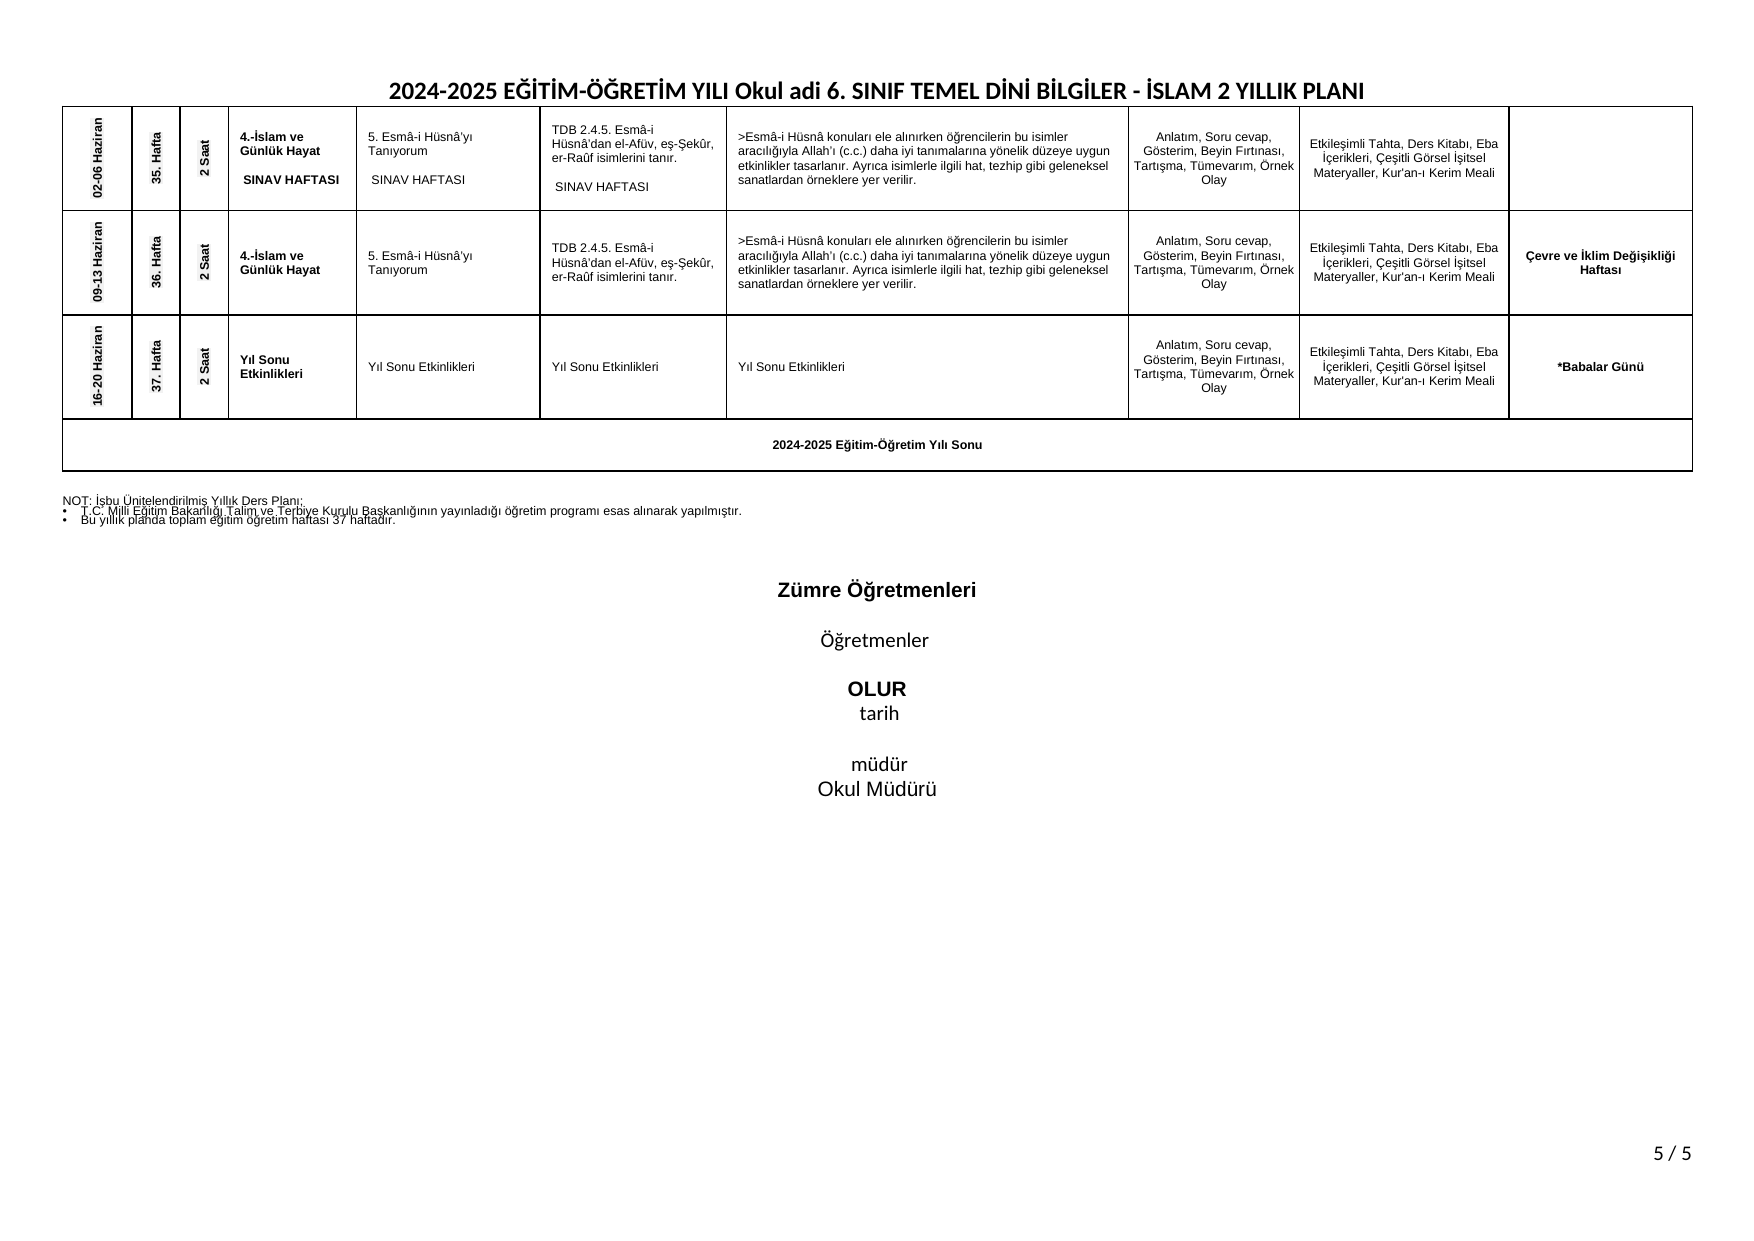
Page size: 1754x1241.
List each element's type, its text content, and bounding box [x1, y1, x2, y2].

table_cell Anlatım, Soru cevap, Gösterim, Beyin Fırtınası, Tartışma, Tümevarım, Örnek Olay [1129, 316, 1299, 418]
table_cell 02-06 Haziran [63, 107, 131, 210]
table_cell Etkileşimli Tahta, Ders Kitabı, Eba İçerikleri, Çeşitli Görsel İşitsel Materyaller, Kur'an-ı Kerim Meali [1300, 316, 1508, 418]
table_cell 4.-İslam ve Günlük Hayat [229, 211, 356, 314]
table_cell TDB 2.4.5. Esmâ-i Hüsnâ’dan el-Afüv, eş-Şekûr, er-Raûf isimlerini tanır. [541, 211, 726, 314]
table_cell 2 Saat [181, 211, 228, 314]
text OLUR [62, 652, 1691, 700]
table_cell 2024-2025 Eğitim-Öğretim Yılı Sonu [63, 420, 1692, 470]
table_cell Yıl Sonu Etkinlikleri [541, 316, 726, 418]
table_cell TDB 2.4.5. Esmâ-i Hüsnâ’dan el-Afüv, eş-Şekûr, er-Raûf isimlerini tanır. SINAV HAFTASI [541, 107, 726, 210]
table_cell Etkileşimli Tahta, Ders Kitabı, Eba İçerikleri, Çeşitli Görsel İşitsel Materyaller, Kur'an-ı Kerim Meali [1300, 107, 1508, 210]
table_cell 35. Hafta [133, 107, 179, 210]
table_cell Etkileşimli Tahta, Ders Kitabı, Eba İçerikleri, Çeşitli Görsel İşitsel Materyaller, Kur'an-ı Kerim Meali [1300, 211, 1508, 314]
text Zümre Öğretmenleri [62, 578, 1691, 602]
table_cell >Esmâ-i Hüsnâ konuları ele alınırken öğrencilerin bu isimler aracılığıyla Allah’ı (c.c.) daha iyi tanımalarına yönelik düzeye uygun etkinlikler tasarlanır. Ayrıca isimlerle ilgili hat, tezhip gibi geleneksel sanatlardan örneklere yer verilir. [727, 211, 1128, 314]
table_cell 4.-İslam ve Günlük Hayat SINAV HAFTASI [229, 107, 356, 210]
table_cell Yıl Sonu Etkinlikleri [357, 316, 539, 418]
table_cell Yıl Sonu Etkinlikleri [229, 316, 356, 418]
table_cell 16-20 Haziran [63, 316, 131, 418]
table_cell 5. Esmâ-i Hüsnâ’yı Tanıyorum SINAV HAFTASI [357, 107, 539, 210]
table_cell 37. Hafta [133, 316, 179, 418]
table_cell 36. Hafta [133, 211, 179, 314]
table_cell Çevre ve İklim Değişikliği Haftası [1510, 211, 1692, 314]
table_cell >Esmâ-i Hüsnâ konuları ele alınırken öğrencilerin bu isimler aracılığıyla Allah’ı (c.c.) daha iyi tanımalarına yönelik düzeye uygun etkinlikler tasarlanır. Ayrıca isimlerle ilgili hat, tezhip gibi geleneksel sanatlardan örneklere yer verilir. [727, 107, 1128, 210]
table_cell Yıl Sonu Etkinlikleri [727, 316, 1128, 418]
table_cell 2 Saat [181, 316, 228, 418]
table_cell 2 Saat [181, 107, 228, 210]
table_cell Anlatım, Soru cevap, Gösterim, Beyin Fırtınası, Tartışma, Tümevarım, Örnek Olay [1129, 211, 1299, 314]
text Okul Müdürü [62, 777, 1691, 801]
table_cell [1510, 107, 1692, 210]
table_cell *Babalar Günü [1510, 316, 1692, 418]
table_cell 5. Esmâ-i Hüsnâ’yı Tanıyorum [357, 211, 539, 314]
table_cell Anlatım, Soru cevap, Gösterim, Beyin Fırtınası, Tartışma, Tümevarım, Örnek Olay [1129, 107, 1299, 210]
table_cell 09-13 Haziran [63, 211, 131, 314]
